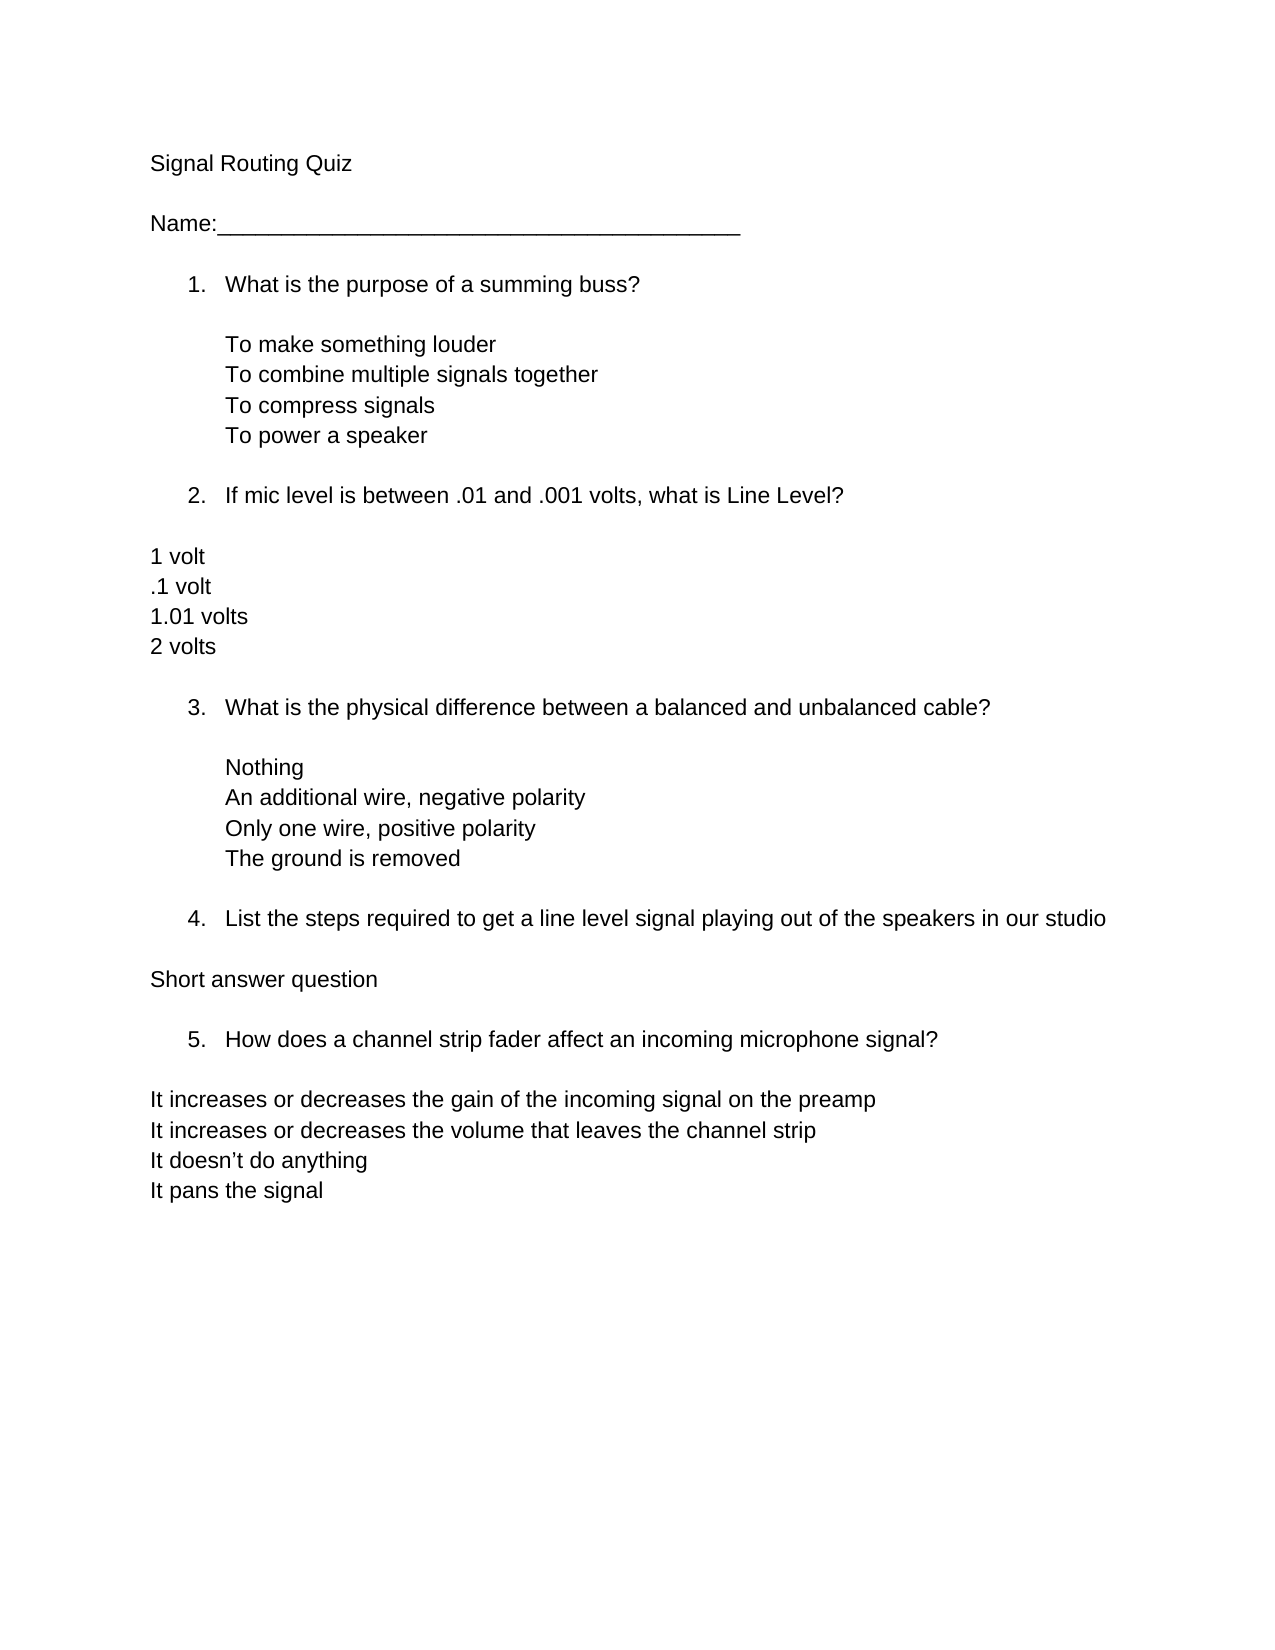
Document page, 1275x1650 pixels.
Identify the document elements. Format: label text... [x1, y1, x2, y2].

text An additional wire, negative polarity [225, 784, 1125, 811]
text 1 volt [150, 543, 1125, 569]
text Signal Routing Quiz [150, 150, 1125, 176]
list If mic level is between .01 and .001 volts, what is Line Level? [187, 482, 1125, 509]
text It doesn’t do anything [150, 1147, 1125, 1173]
list What is the physical difference between a balanced and unbalanced cable? [187, 694, 1125, 720]
text To make something louder [225, 331, 1125, 358]
text .1 volt [150, 573, 1125, 599]
text To compress signals [225, 392, 1125, 418]
text 2 volts [150, 633, 1125, 660]
text Nothing [225, 754, 1125, 781]
text To power a speaker [225, 422, 1125, 448]
text Name:_________________________________________ [150, 210, 1125, 237]
text It pans the signal [150, 1177, 1125, 1203]
list What is the purpose of a summing buss? [187, 271, 1125, 297]
list How does a channel strip fader affect an incoming microphone signal? [187, 1026, 1125, 1052]
text Short answer question [150, 966, 1125, 992]
text Only one wire, positive polarity [225, 814, 1125, 841]
text The ground is removed [225, 845, 1125, 871]
text It increases or decreases the gain of the incoming signal on the preamp [150, 1086, 1125, 1113]
text It increases or decreases the volume that leaves the channel strip [150, 1117, 1125, 1143]
text 1.01 volts [150, 603, 1125, 629]
list List the steps required to get a line level signal playing out of the speakers in our studio [187, 905, 1125, 932]
text To combine multiple signals together [225, 361, 1125, 388]
